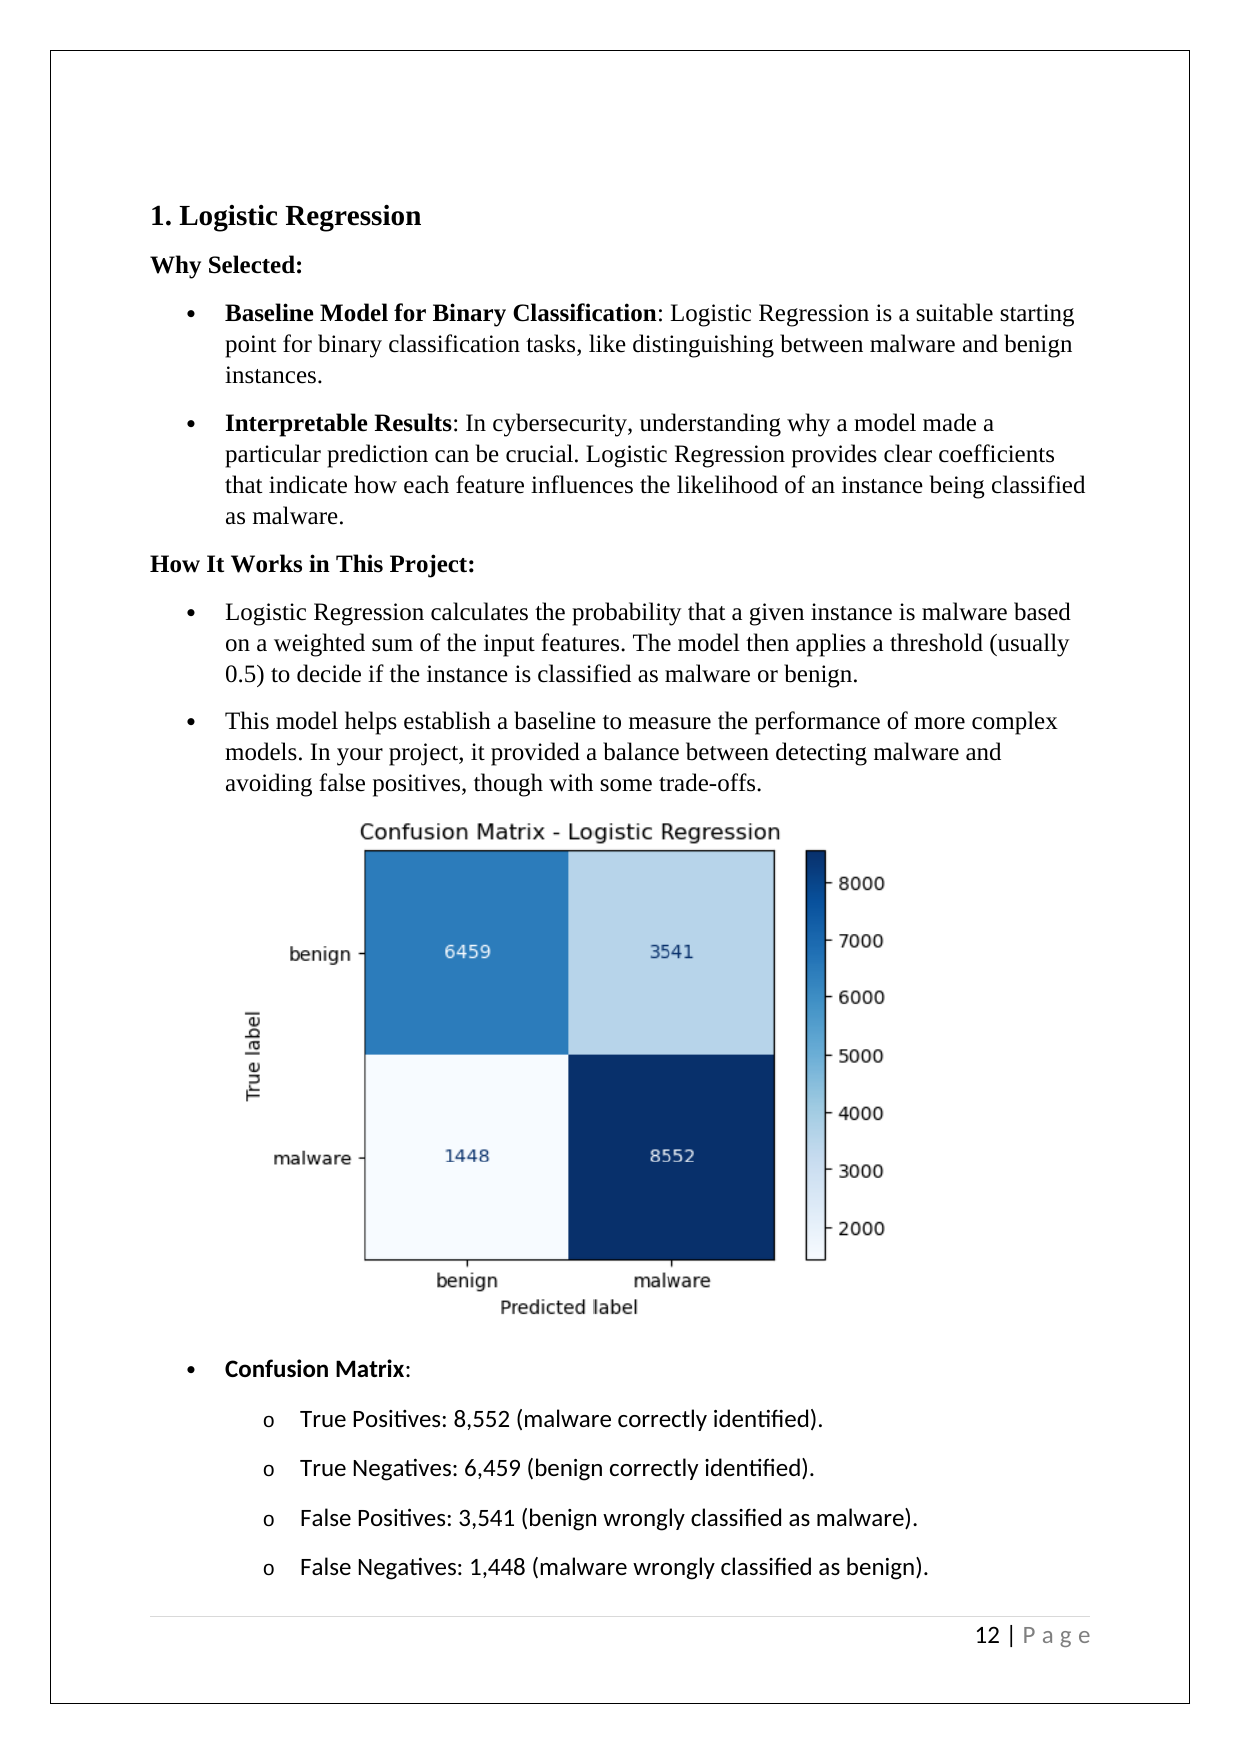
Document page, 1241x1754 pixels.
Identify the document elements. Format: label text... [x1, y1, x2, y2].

list Interpretable Results: In cybersecurity, understanding why a model made a particular prediction can be crucial. Logistic Regression provides clear coefficients that indicate how each feature influences the likelihood of an instance being classified as malware. [187, 408, 1090, 530]
list False Positives: 3,541 (benign wrongly classified as malware). [262, 1502, 1090, 1532]
text How It Works in This Project: [150, 549, 1090, 578]
list Logistic Regression calculates the probability that a given instance is malware based on a weighted sum of the input features. The model then applies a threshold (usually 0.5) to decide if the instance is classified as malware or benign. [187, 597, 1090, 687]
text 1. Logistic Regression [150, 198, 1090, 231]
list This model helps establish a baseline to measure the performance of more complex models. In your project, it provided a balance between detecting malware and avoiding false positives, though with some trade-offs. [187, 706, 1090, 797]
list False Negatives: 1,448 (malware wrongly classified as benign). [262, 1551, 1090, 1582]
list Confusion Matrix: [187, 1353, 1090, 1384]
list Baseline Model for Binary Classification: Logistic Regression is a suitable starting point for binary classification tasks, like distinguishing between malware and benign instances. [187, 298, 1090, 389]
list True Negatives: 6,459 (benign correctly identified). [262, 1452, 1090, 1483]
picture [212, 816, 973, 1335]
text Why Selected: [150, 251, 1090, 279]
list True Positives: 8,552 (malware correctly identified). [262, 1403, 1090, 1433]
